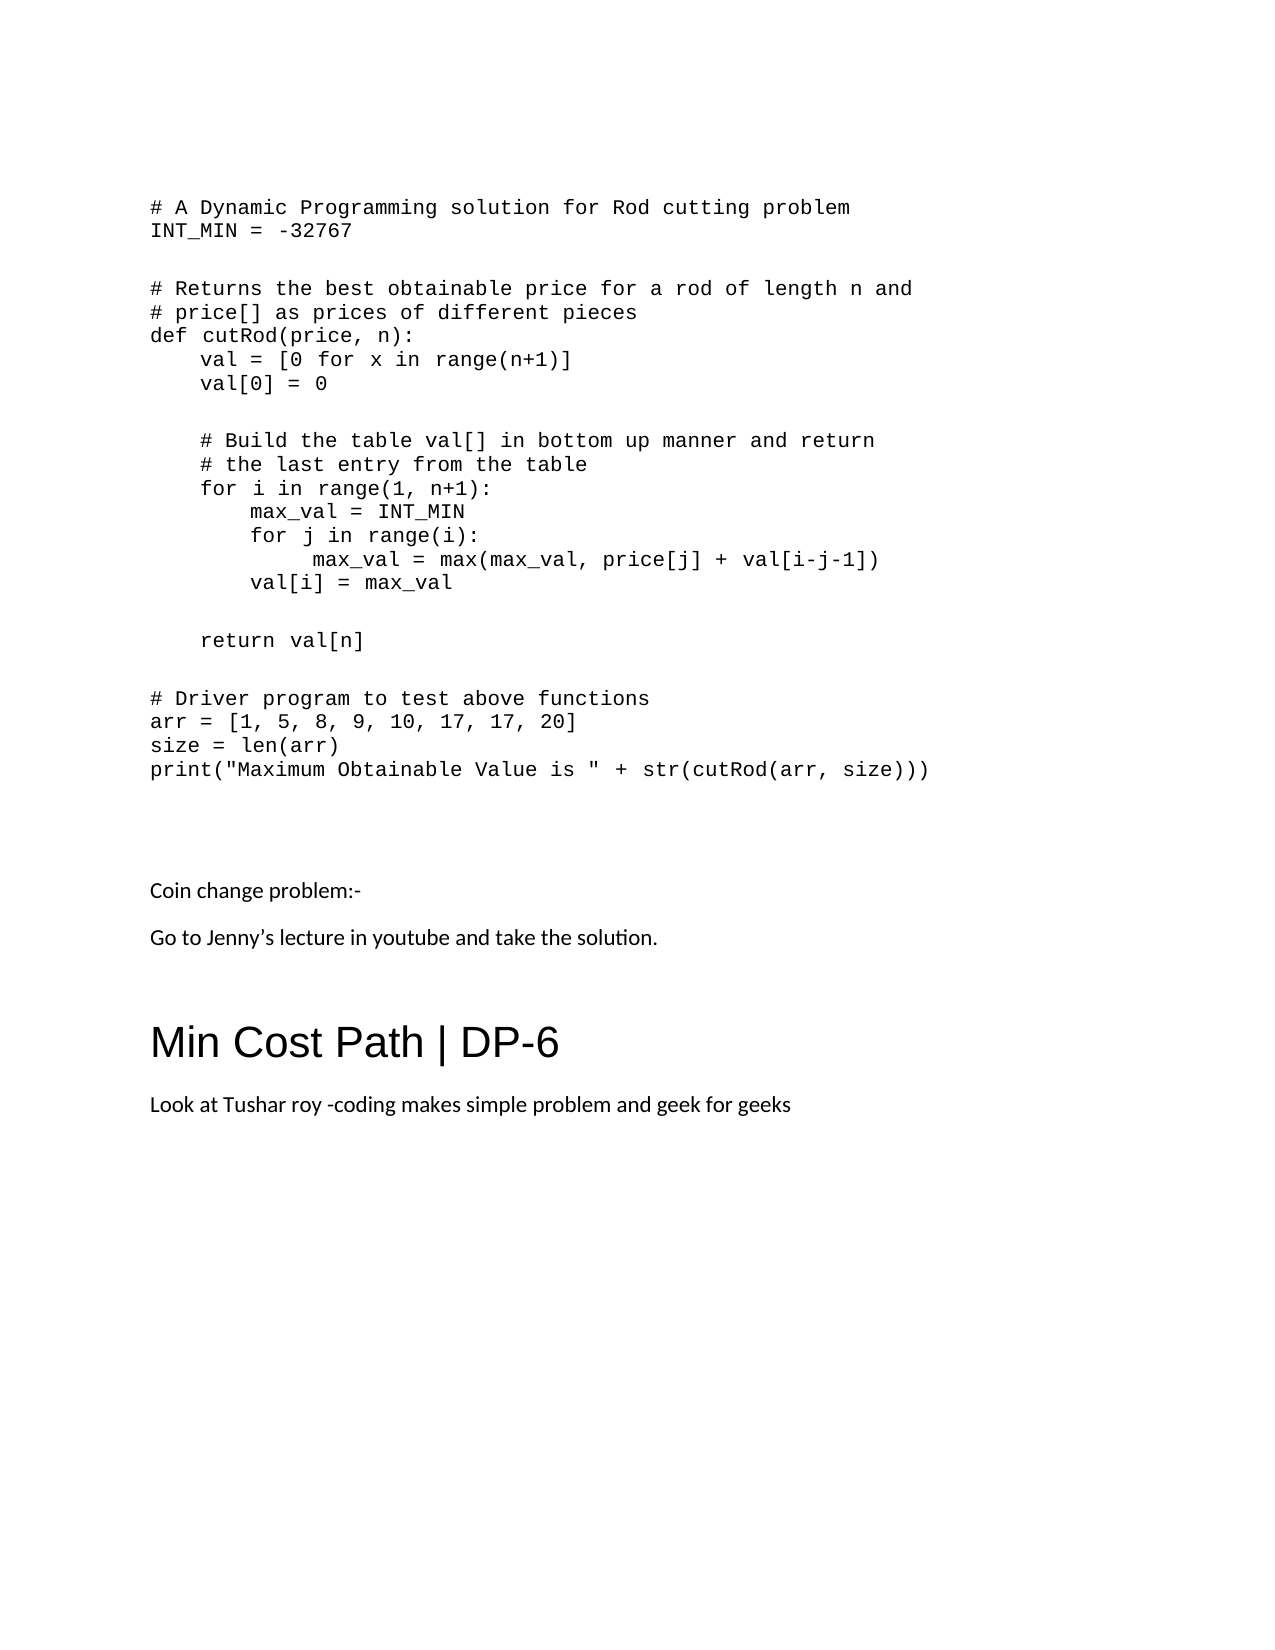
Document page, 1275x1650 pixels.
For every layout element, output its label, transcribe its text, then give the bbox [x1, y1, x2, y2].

text for i in range(1, n+1): [150, 478, 1125, 501]
text print("Maximum Obtainable Value is " + str(cutRod(arr, size))) [150, 759, 1125, 782]
text INT_MIN = -32767 [150, 221, 1125, 244]
text for j in range(i): [150, 525, 1125, 549]
text val[i] = max_val [150, 572, 1125, 596]
text arr = [1, 5, 8, 9, 10, 17, 17, 20] [150, 711, 1125, 735]
text Look at Tushar roy -coding makes simple problem and geek for geeks [150, 1091, 1125, 1118]
text val = [0 for x in range(n+1)] [150, 349, 1125, 373]
text max_val = max(max_val, price[j] + val[i-j-1]) [150, 549, 1125, 572]
text return val[n] [150, 630, 1125, 654]
subtitle Min Cost Path | DP-6 [150, 1017, 1125, 1067]
text # A Dynamic Programming solution for Rod cutting problem [150, 197, 1125, 221]
text size = len(arr) [150, 735, 1125, 759]
text Go to Jenny’s lecture in youtube and take the solution. [150, 923, 1125, 951]
text # the last entry from the table [150, 454, 1125, 478]
text # Driver program to test above functions [150, 688, 1125, 711]
text Coin change problem:- [150, 876, 1125, 904]
text # Returns the best obtainable price for a rod of length n and [150, 278, 1125, 302]
text val[0] = 0 [150, 373, 1125, 396]
text # price[] as prices of different pieces [150, 302, 1125, 326]
text def cutRod(price, n): [150, 326, 1125, 349]
text max_val = INT_MIN [150, 501, 1125, 525]
text # Build the table val[] in bottom up manner and return [150, 431, 1125, 454]
